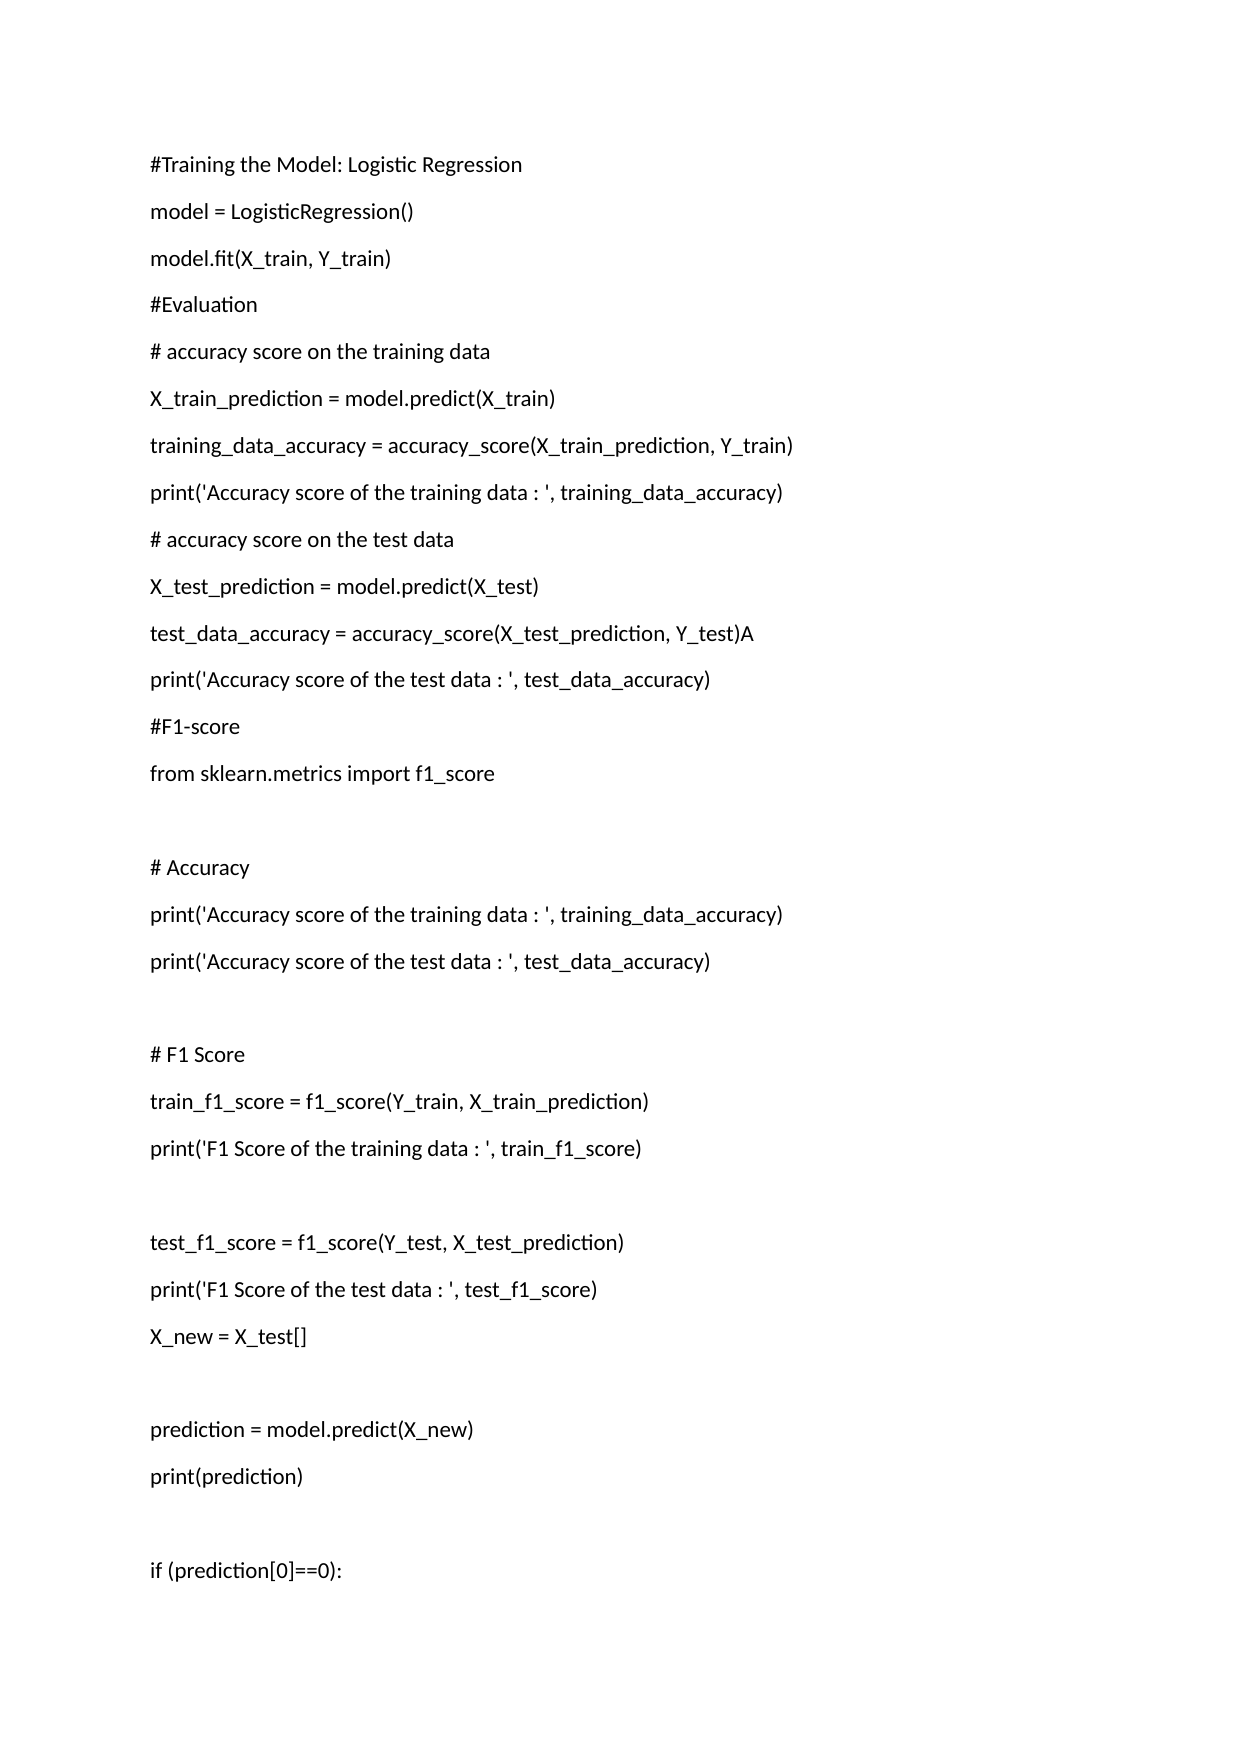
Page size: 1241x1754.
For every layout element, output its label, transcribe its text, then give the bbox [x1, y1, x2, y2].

text model.fit(X_train, Y_train) [150, 244, 1090, 272]
text X_train_prediction = model.predict(X_train) [150, 384, 1090, 412]
text print('Accuracy score of the test data : ', test_data_accuracy) [150, 947, 1090, 975]
text print('F1 Score of the test data : ', test_f1_score) [150, 1275, 1090, 1303]
text training_data_accuracy = accuracy_score(X_train_prediction, Y_train) [150, 431, 1090, 459]
text # accuracy score on the training data [150, 337, 1090, 366]
text print('F1 Score of the training data : ', train_f1_score) [150, 1134, 1090, 1162]
text X_test_prediction = model.predict(X_test) [150, 572, 1090, 600]
text test_data_accuracy = accuracy_score(X_test_prediction, Y_test)A [150, 619, 1090, 647]
text print('Accuracy score of the training data : ', training_data_accuracy) [150, 478, 1090, 506]
text # Accuracy [150, 853, 1090, 881]
text # accuracy score on the test data [150, 525, 1090, 553]
text print('Accuracy score of the test data : ', test_data_accuracy) [150, 666, 1090, 694]
text test_f1_score = f1_score(Y_test, X_test_prediction) [150, 1228, 1090, 1256]
text #Evaluation [150, 291, 1090, 319]
text train_f1_score = f1_score(Y_train, X_train_prediction) [150, 1087, 1090, 1116]
text if (prediction[0]==0): [150, 1556, 1090, 1584]
text from sklearn.metrics import f1_score [150, 759, 1090, 787]
text X_new = X_test[] [150, 1322, 1090, 1350]
text prediction = model.predict(X_new) [150, 1416, 1090, 1444]
text print(prediction) [150, 1462, 1090, 1491]
text print('Accuracy score of the training data : ', training_data_accuracy) [150, 900, 1090, 928]
text #F1-score [150, 712, 1090, 741]
text # F1 Score [150, 1041, 1090, 1069]
text model = LogisticRegression() [150, 197, 1090, 225]
text #Training the Model: Logistic Regression [150, 150, 1090, 178]
